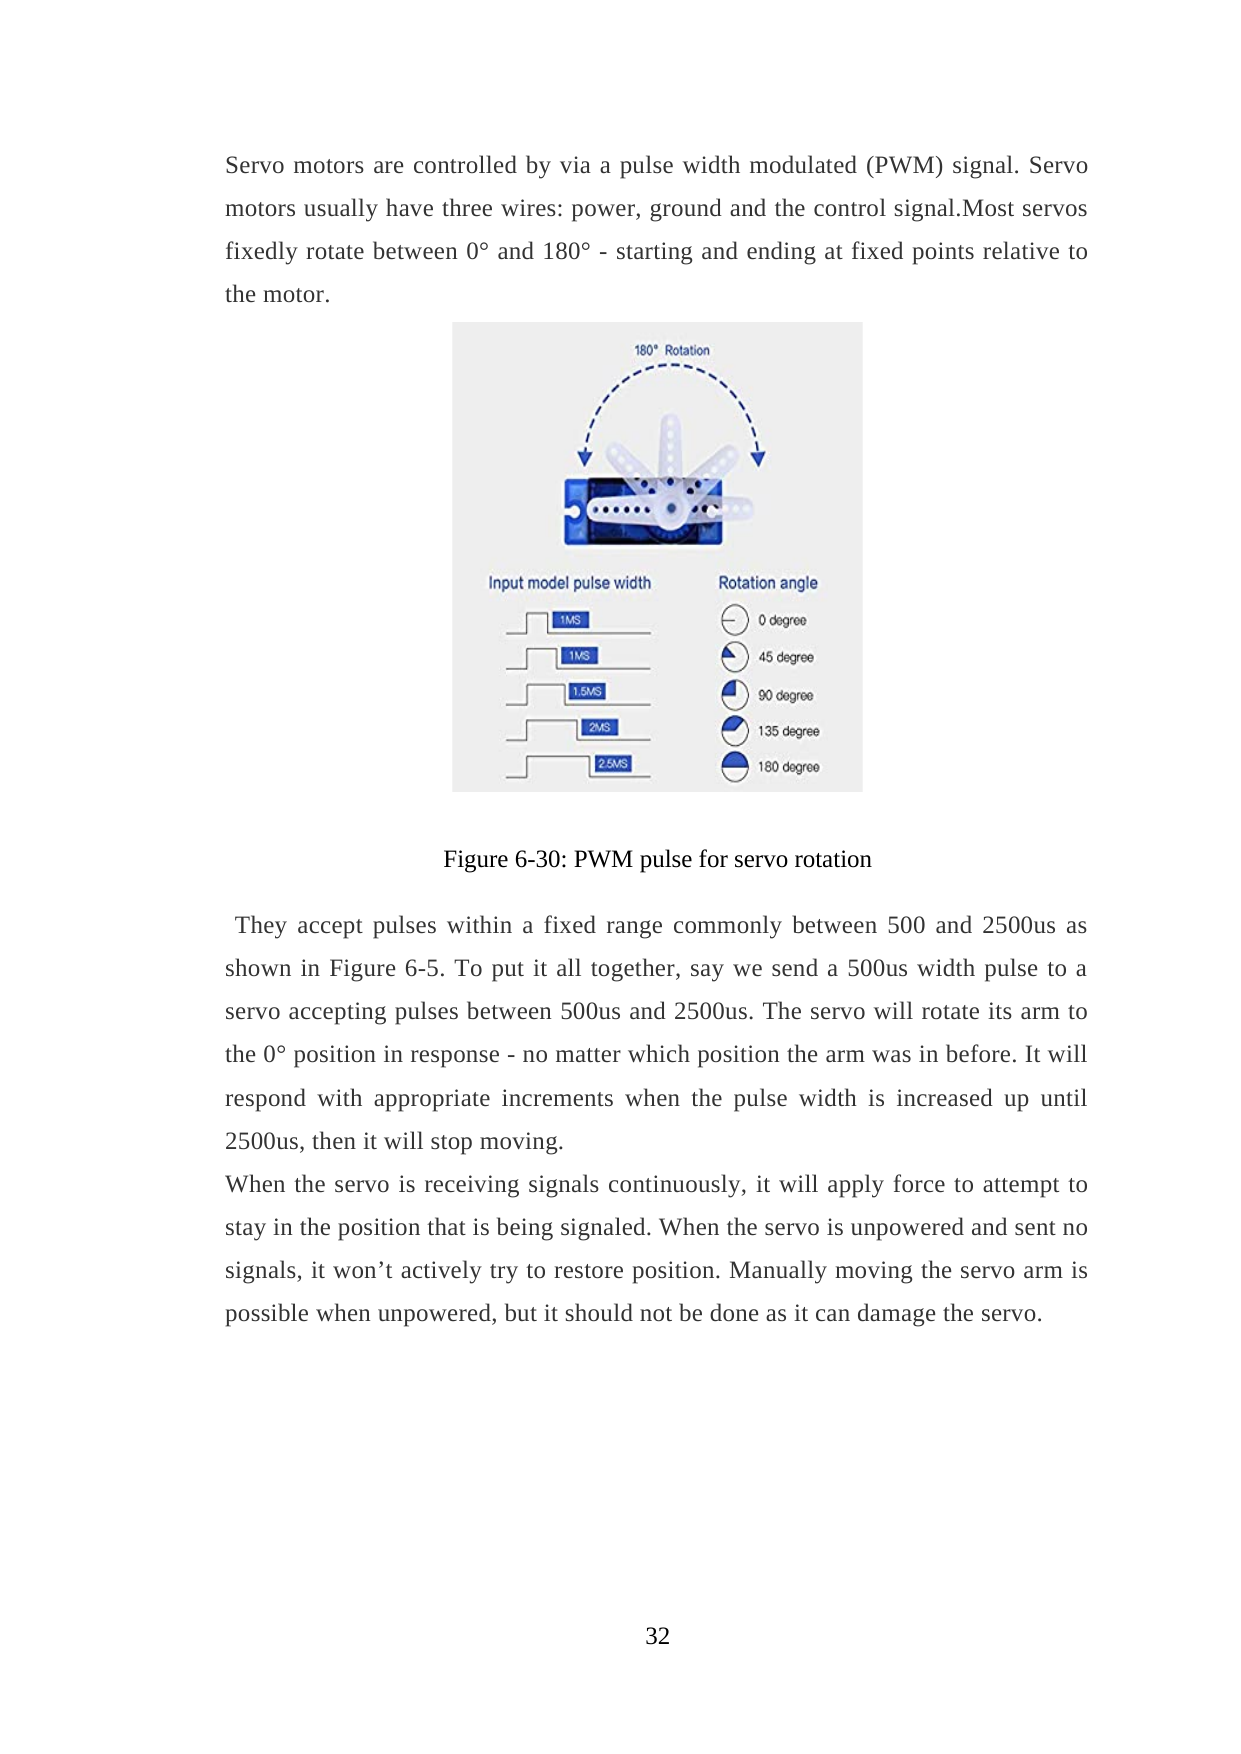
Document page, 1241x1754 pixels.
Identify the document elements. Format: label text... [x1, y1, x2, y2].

picture [452, 322, 863, 792]
list They accept pulses within a fixed range commonly between 500 and 2500us as shown in Figure 6-5. To put it all together, say we send a 500us width pulse to a servo accepting pulses between 500us and 2500us. The servo will rotate its arm to the 0° position in response - no matter which position the arm was in before. It will respond with appropriate increments when the pulse width is increased up until 2500us, then it will stop moving. [225, 910, 1090, 1154]
list Servo motors are controlled by via a pulse width modulated (PWM) signal. Servo motors usually have three wires: power, ground and the control signal.Most servos fixedly rotate between 0° and 180° - starting and ending at fixed points relative to the motor. [225, 150, 1090, 308]
list When the servo is receiving signals continuously, it will apply force to attempt to stay in the position that is being signaled. When the servo is unpowered and sent no signals, it won’t actively try to restore position. Manually moving the servo arm is possible when unpowered, but it should not be done as it can damage the servo. [225, 1169, 1090, 1327]
